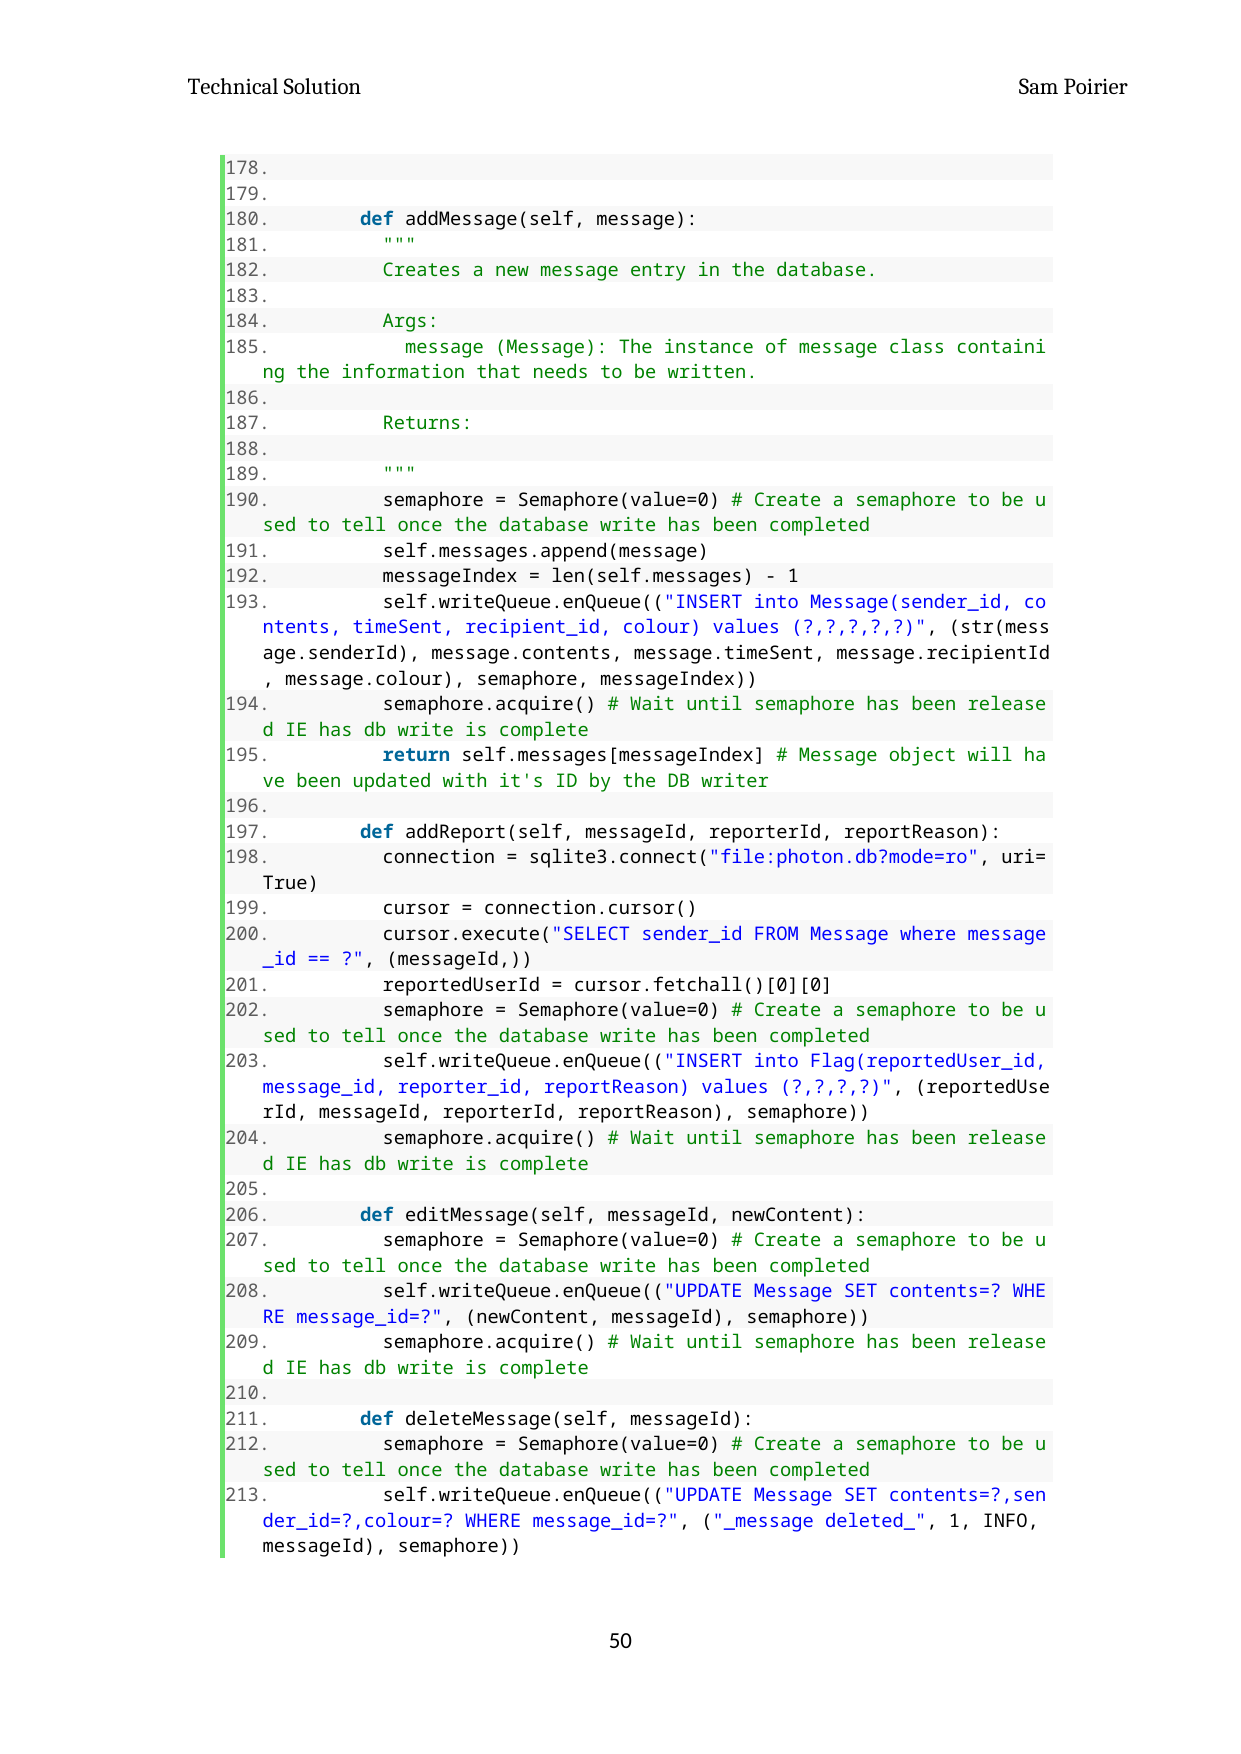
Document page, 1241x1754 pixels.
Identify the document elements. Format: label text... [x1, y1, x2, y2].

list """ [225, 231, 1053, 257]
list semaphore = Semaphore(value=0) # Create a semaphore to be used to tell once the database write has been completed [225, 997, 1053, 1048]
list semaphore.acquire() # Wait until semaphore has been released IE has db write is complete [225, 690, 1053, 741]
list def deleteMessage(self, messageId): [225, 1405, 1053, 1431]
list def editMessage(self, messageId, newContent): [225, 1201, 1053, 1226]
list message (Message): The instance of message class containing the information that needs to be written. [225, 333, 1053, 384]
list connection = sqlite3.connect("file:photon.db?mode=ro", uri=True) [225, 843, 1053, 894]
list cursor = connection.cursor() [225, 894, 1053, 920]
list semaphore.acquire() # Wait until semaphore has been released IE has db write is complete [225, 1328, 1053, 1379]
list cursor.execute("SELECT sender_id FROM Message where message_id == ?", (messageId,)) [225, 920, 1053, 971]
list self.messages.append(message) [225, 537, 1053, 563]
list self.writeQueue.enQueue(("INSERT into Message(sender_id, contents, timeSent, recipient_id, colour) values (?,?,?,?,?)", (str(message.senderId), message.contents, message.timeSent, message.recipientId, message.colour), semaphore, messageIndex)) [225, 588, 1053, 690]
list semaphore = Semaphore(value=0) # Create a semaphore to be used to tell once the database write has been completed [225, 1226, 1053, 1277]
list semaphore = Semaphore(value=0) # Create a semaphore to be used to tell once the database write has been completed [225, 1431, 1053, 1482]
list self.writeQueue.enQueue(("UPDATE Message SET contents=?,sender_id=?,colour=? WHERE message_id=?", ("_message deleted_", 1, INFO, messageId), semaphore)) [225, 1482, 1053, 1558]
list def addReport(self, messageId, reporterId, reportReason): [225, 818, 1053, 843]
list messageIndex = len(self.messages) - 1 [225, 563, 1053, 588]
list """ [225, 461, 1053, 486]
list self.writeQueue.enQueue(("INSERT into Flag(reportedUser_id, message_id, reporter_id, reportReason) values (?,?,?,?)", (reportedUserId, messageId, reporterId, reportReason), semaphore)) [225, 1048, 1053, 1124]
list semaphore.acquire() # Wait until semaphore has been released IE has db write is complete [225, 1124, 1053, 1175]
list Creates a new message entry in the database. [225, 257, 1053, 282]
list return self.messages[messageIndex] # Message object will have been updated with it's ID by the DB writer [225, 741, 1053, 792]
list def addMessage(self, message): [225, 206, 1053, 231]
list semaphore = Semaphore(value=0) # Create a semaphore to be used to tell once the database write has been completed [225, 486, 1053, 537]
list self.writeQueue.enQueue(("UPDATE Message SET contents=? WHERE message_id=?", (newContent, messageId), semaphore)) [225, 1277, 1053, 1328]
list Args: [225, 308, 1053, 333]
list reportedUserId = cursor.fetchall()[0][0] [225, 971, 1053, 997]
list Returns: [225, 410, 1053, 435]
